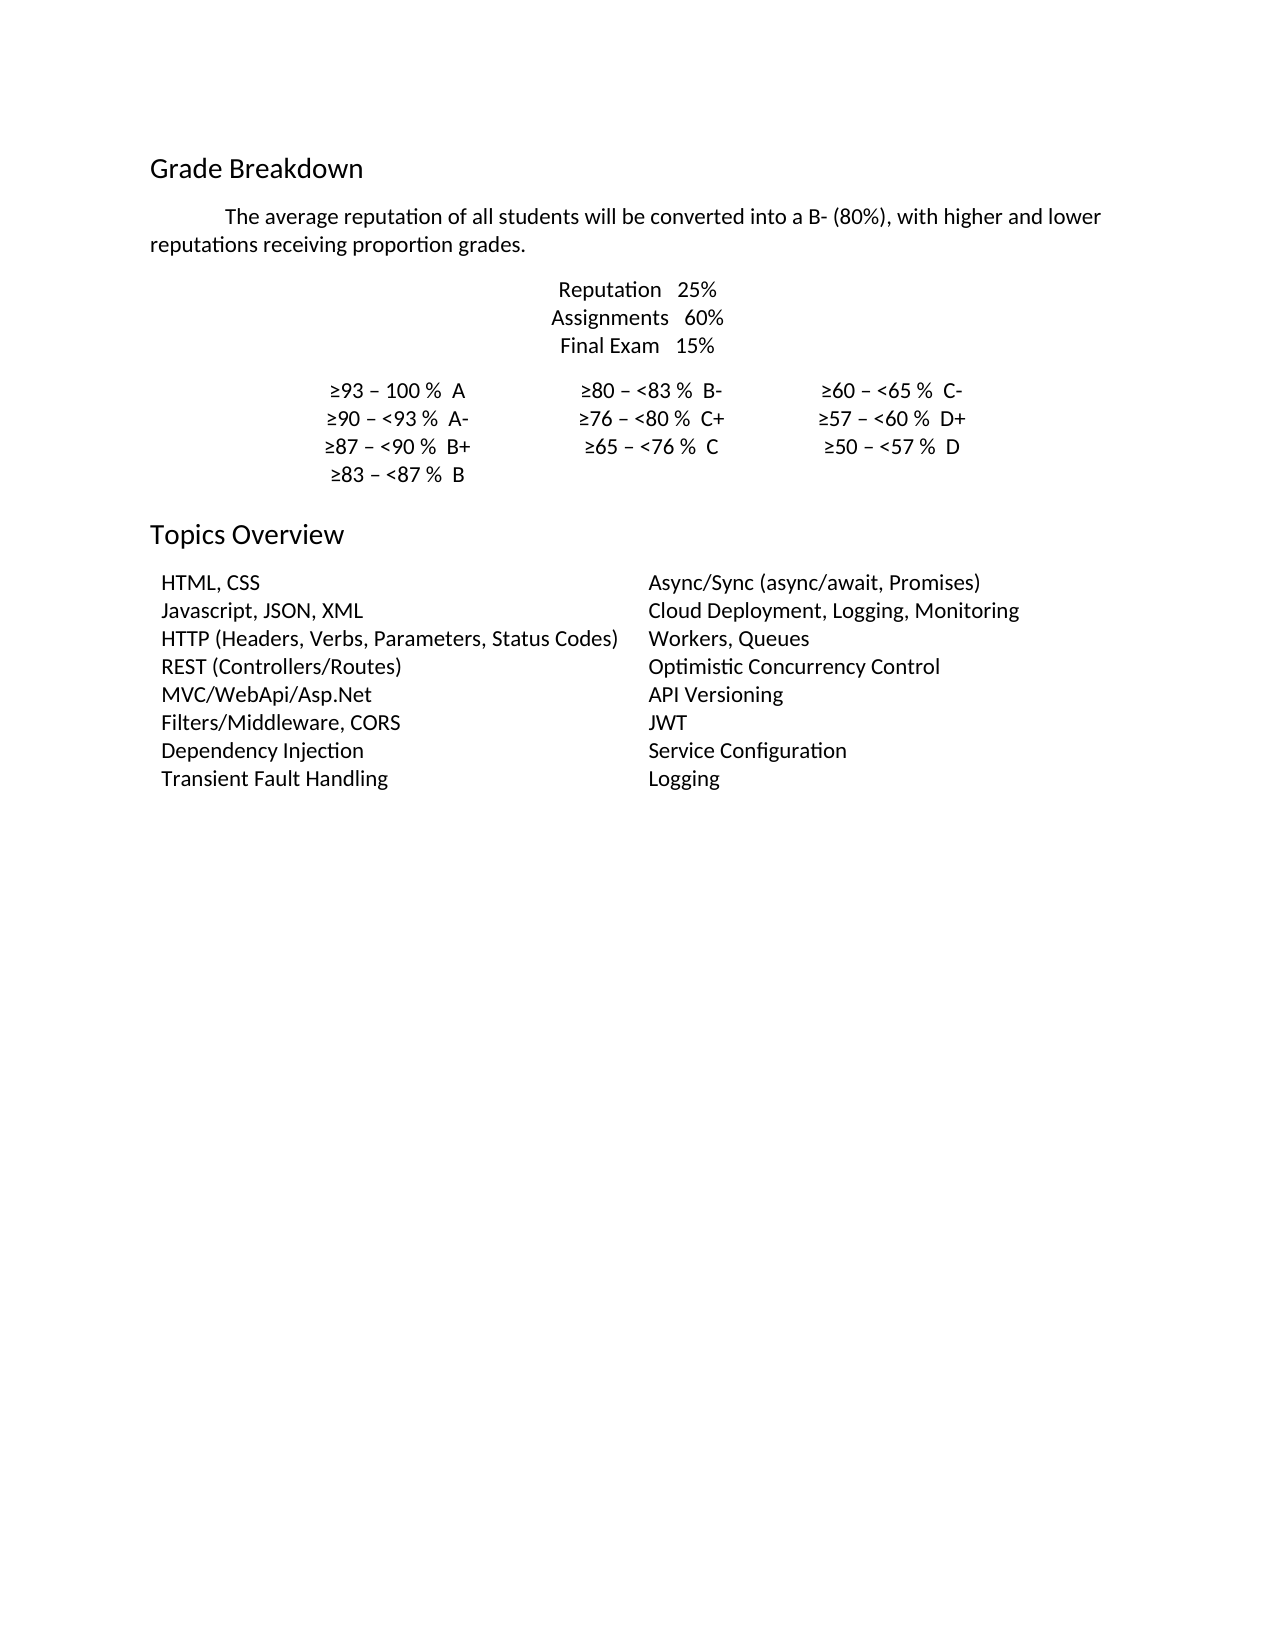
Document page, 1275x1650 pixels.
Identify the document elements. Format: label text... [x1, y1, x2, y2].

text Grade Breakdown [150, 150, 1125, 186]
text Reputation 25% Assignments 60% Final Exam 15% [150, 275, 1125, 359]
table_header ≥93 – 100 % A ≥90 – <93 % A- ≥87 – <90 % B+ ≥83 – <87 % B [267, 376, 528, 516]
text Topics Overview [150, 516, 1125, 551]
table_header Async/Sync (async/await, Promises) Cloud Deployment, Logging, Monitoring Workers, Queues Optimistic Concurrency Control API Versioning JWT Service Configuration Logging [637, 568, 1124, 848]
table_header ≥60 – <65 % C- ≥57 – <60 % D+ ≥50 – <57 % D [775, 376, 1008, 516]
table_header HTML, CSS Javascript, JSON, XML HTTP (Headers, Verbs, Parameters, Status Codes) REST (Controllers/Routes) MVC/WebApi/Asp.Net Filters/Middleware, CORS Dependency Injection Transient Fault Handling [150, 568, 637, 848]
text The average reputation of all students will be converted into a B- (80%), with higher and lower reputations receiving proportion grades. [150, 202, 1125, 258]
table_header ≥80 – <83 % B- ≥76 – <80 % C+ ≥65 – <76 % C [528, 376, 775, 516]
